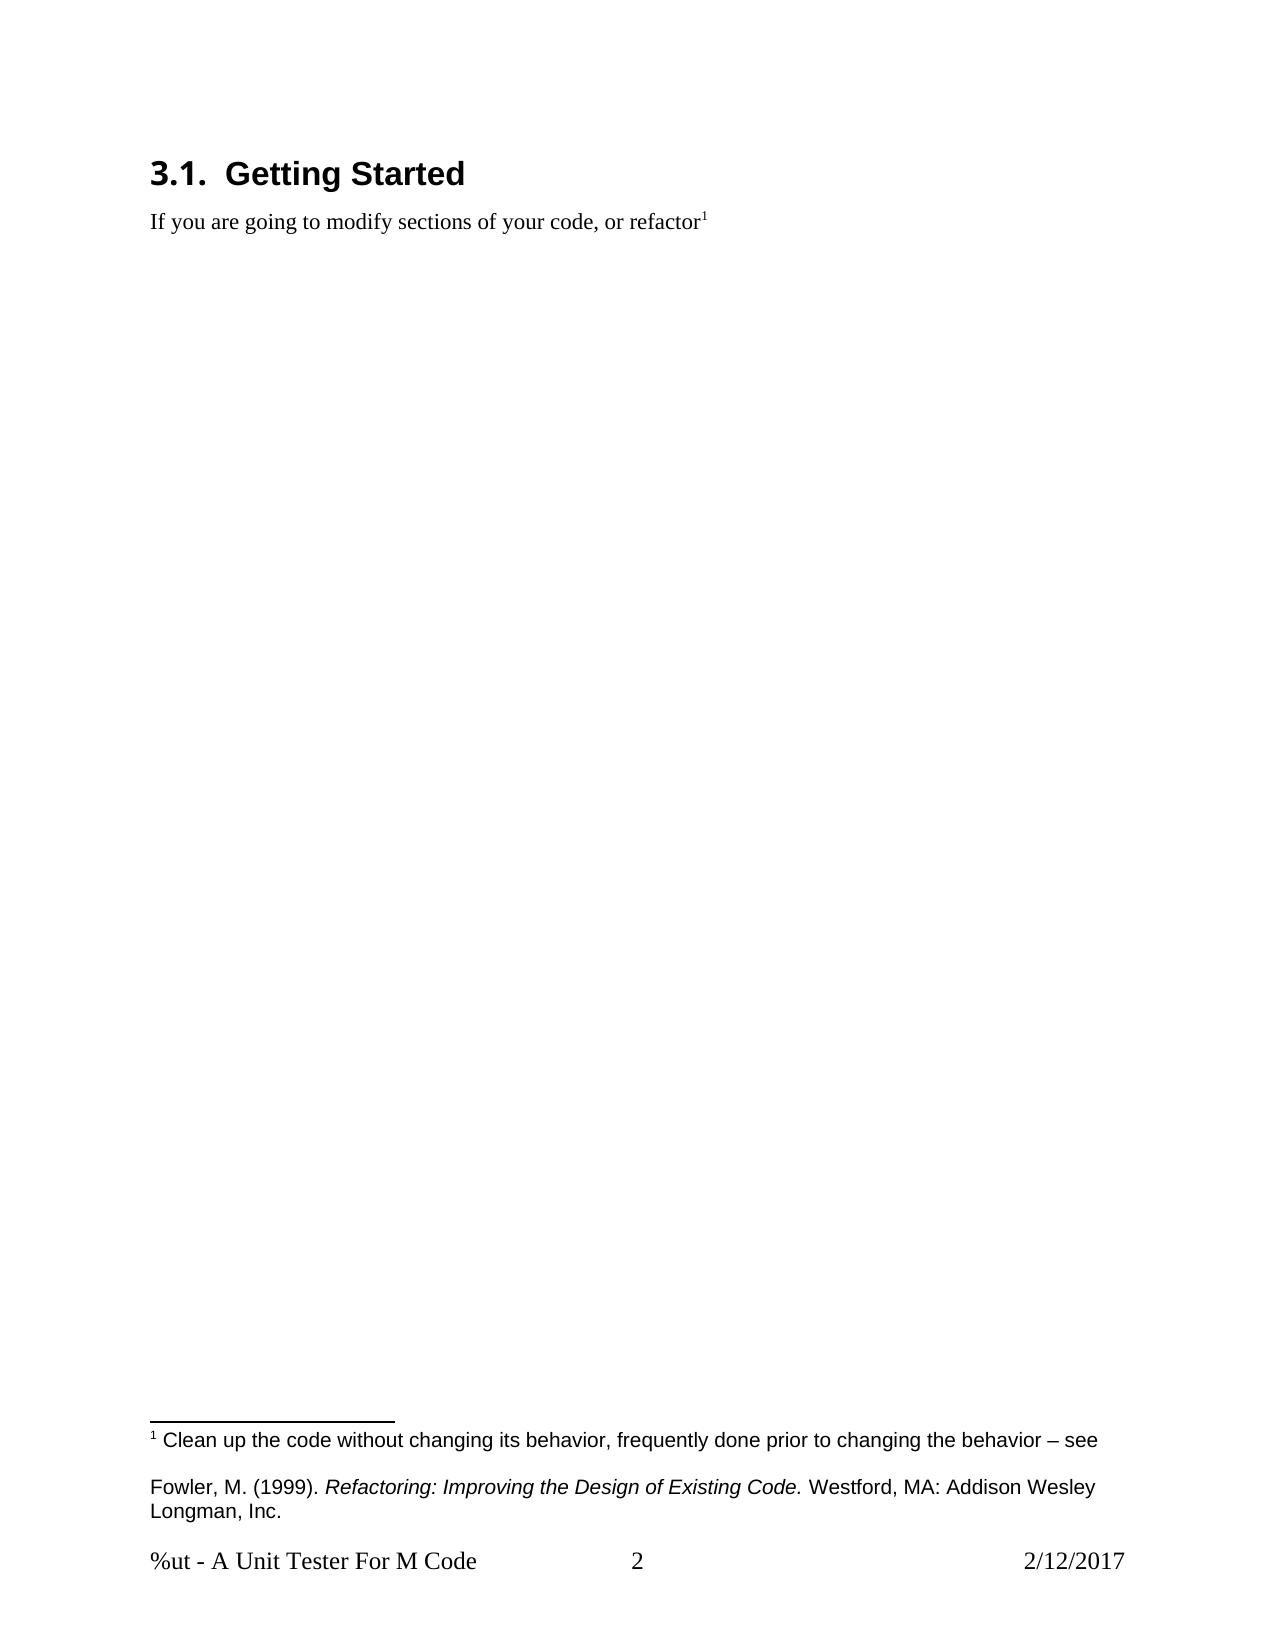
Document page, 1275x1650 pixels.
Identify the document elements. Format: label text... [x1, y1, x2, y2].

subtitle Getting Started [150, 150, 1125, 195]
